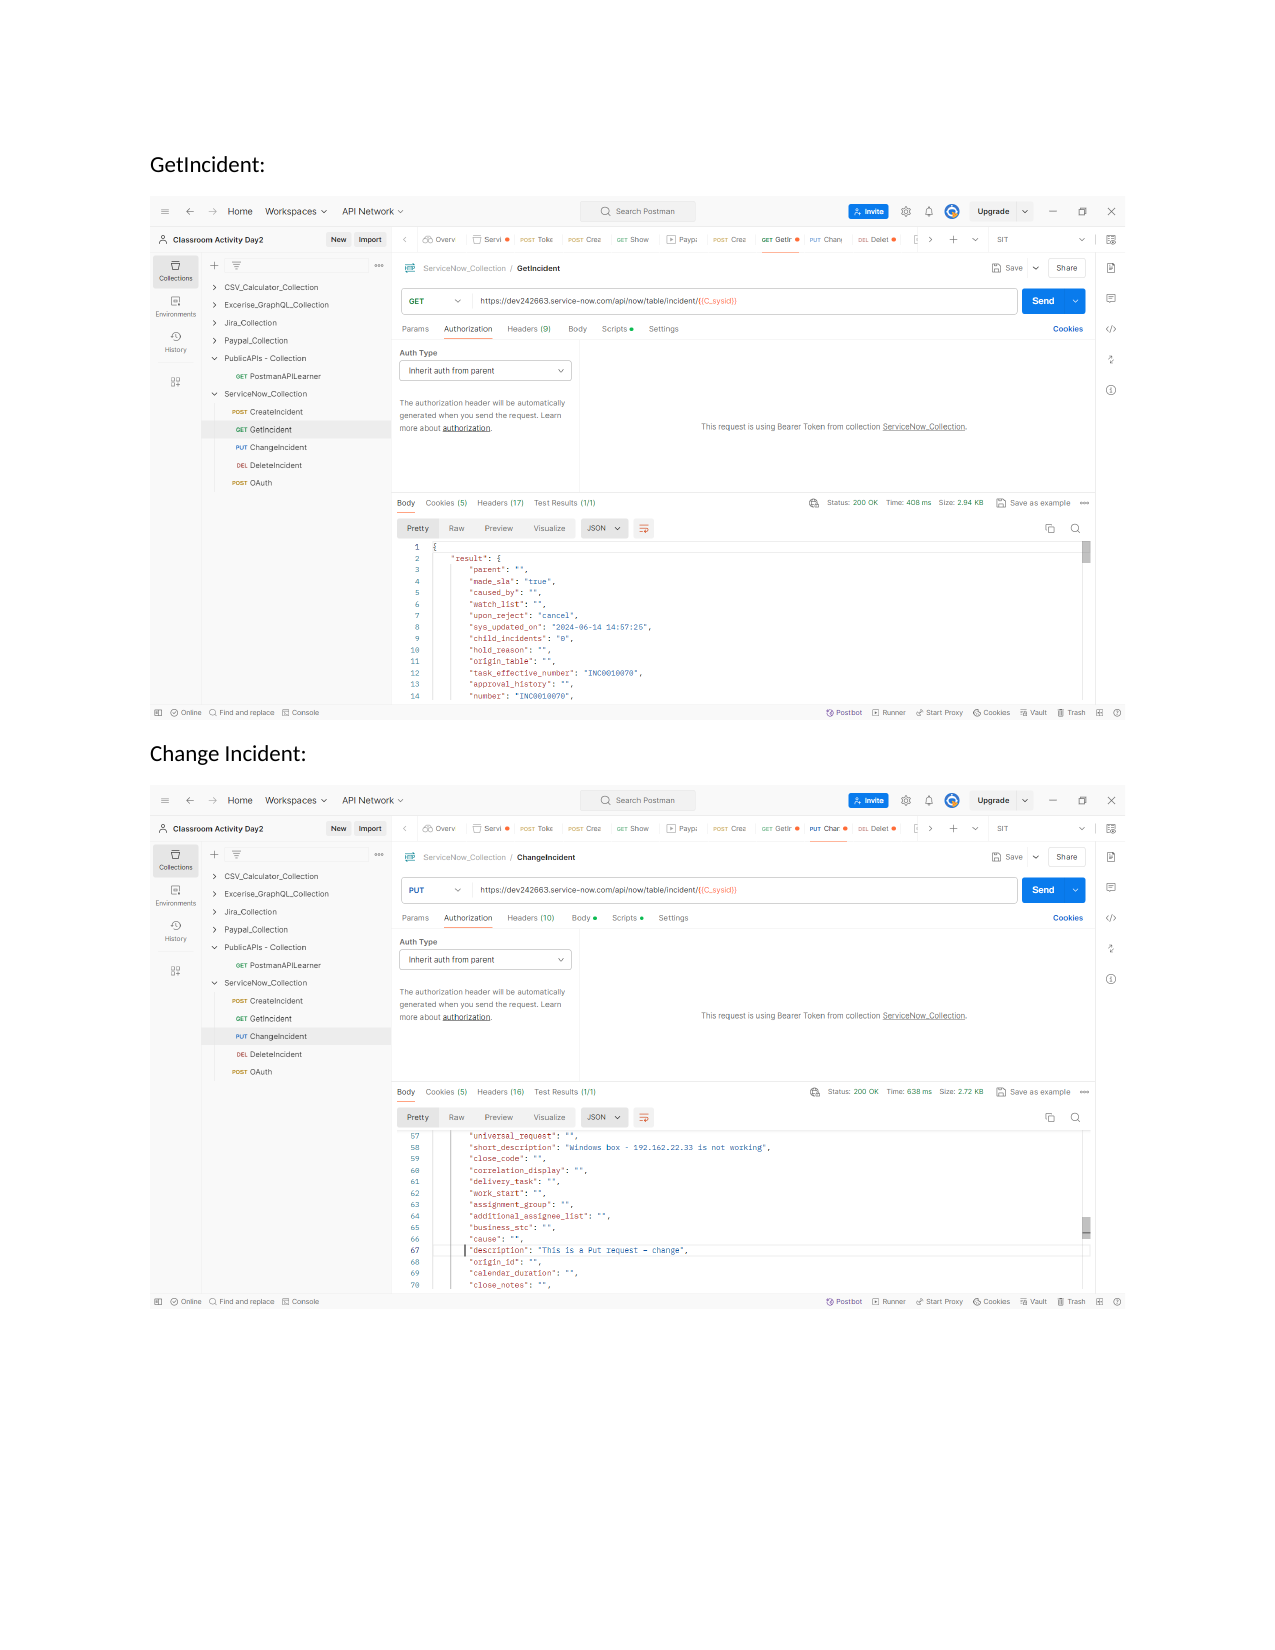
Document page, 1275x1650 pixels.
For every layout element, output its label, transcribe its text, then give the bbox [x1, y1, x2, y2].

picture [150, 196, 1125, 720]
picture [150, 785, 1125, 1309]
text GetIncident: [150, 150, 1125, 178]
text Change Incident: [150, 739, 1125, 767]
